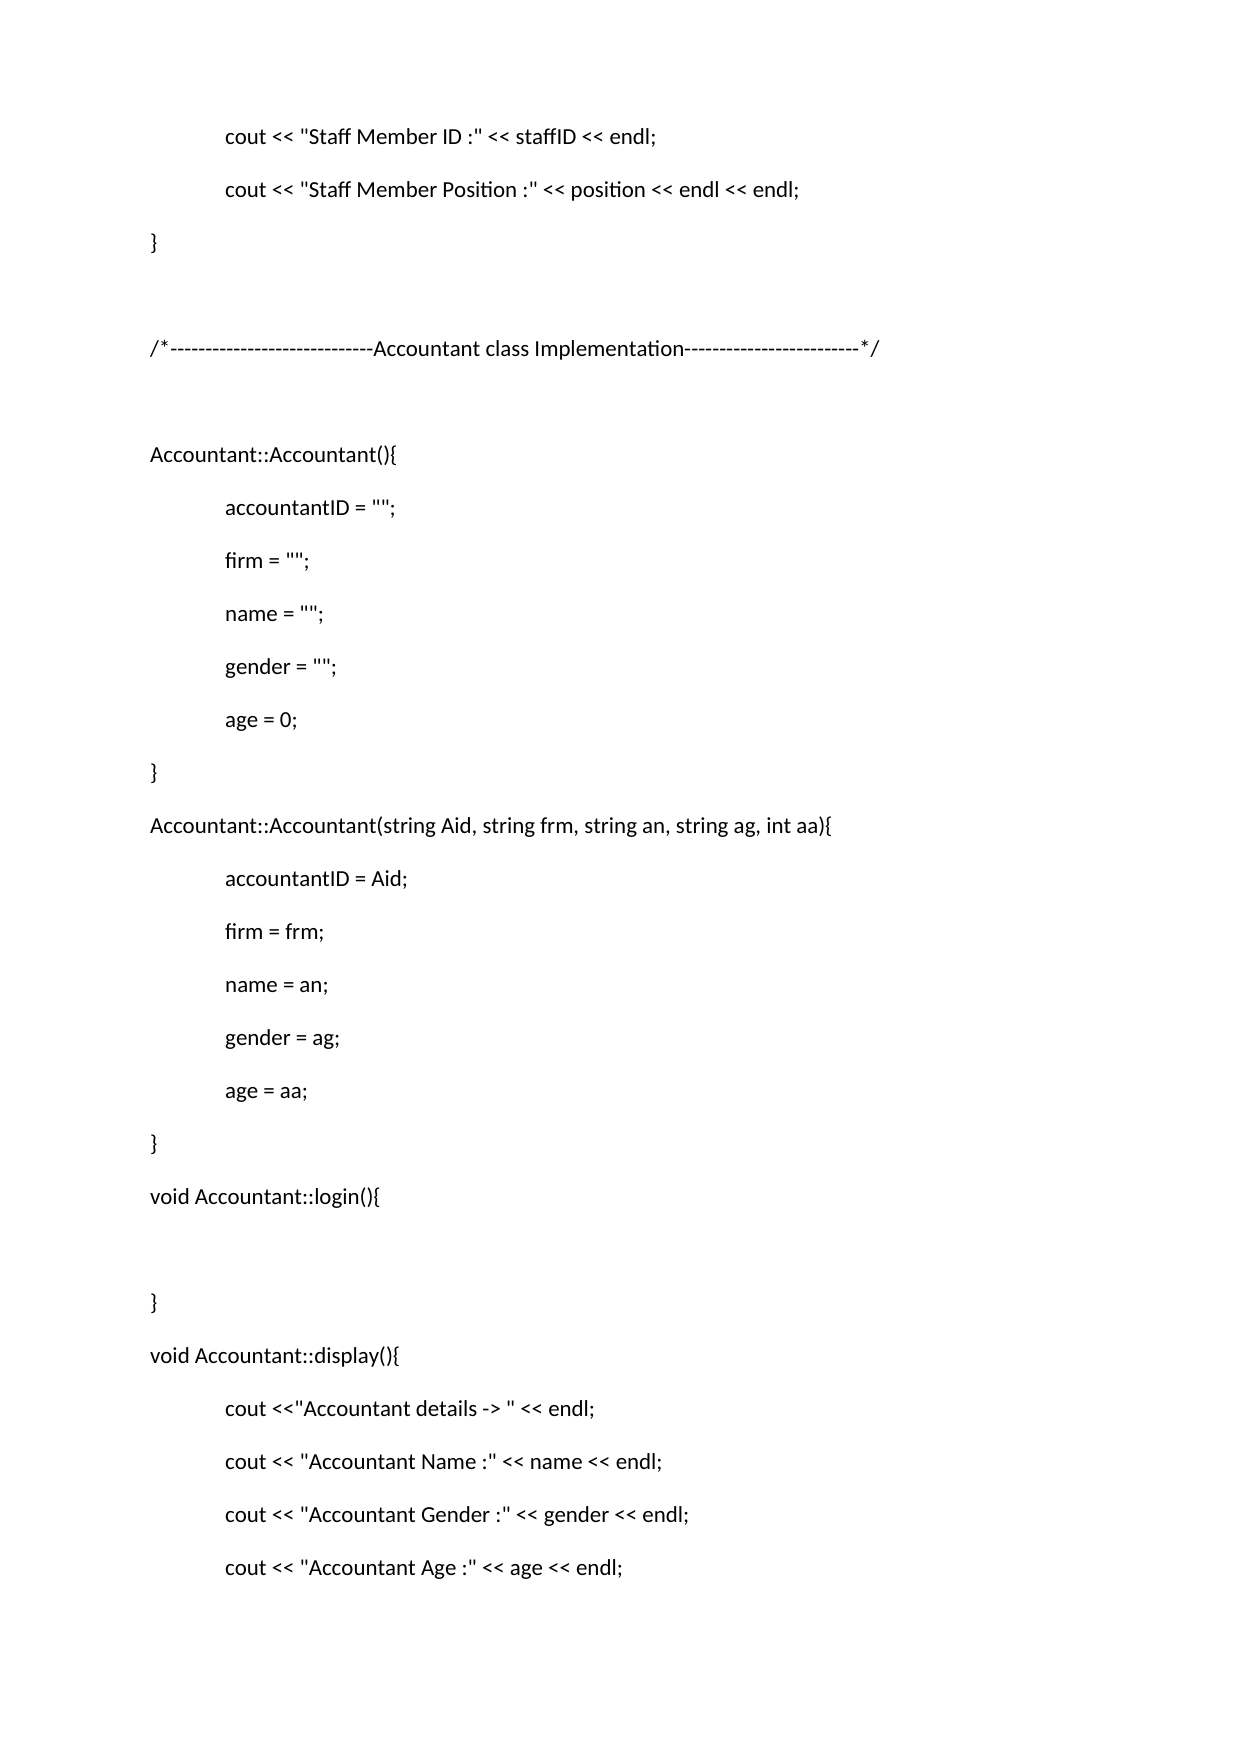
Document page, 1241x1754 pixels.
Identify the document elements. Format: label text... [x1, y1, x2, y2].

text /*-----------------------------Accountant class Implementation-------------------------*/ [150, 334, 1090, 362]
text cout << "Accountant Name :" << name << endl; [150, 1447, 1090, 1475]
text cout << "Staff Member Position :" << position << endl << endl; [150, 175, 1090, 203]
text accountantID = Aid; [150, 864, 1090, 892]
text accountantID = ""; [150, 493, 1090, 521]
text cout <<"Accountant details -> " << endl; [150, 1394, 1090, 1422]
text age = 0; [150, 705, 1090, 733]
text void Accountant::login(){ [150, 1182, 1090, 1210]
text gender = ""; [150, 652, 1090, 680]
text cout << "Accountant Gender :" << gender << endl; [150, 1500, 1090, 1528]
text firm = frm; [150, 917, 1090, 945]
text Accountant::Accountant(){ [150, 440, 1090, 468]
text cout << "Staff Member ID :" << staffID << endl; [150, 122, 1090, 150]
text } [150, 1288, 1090, 1316]
text gender = ag; [150, 1023, 1090, 1051]
text firm = ""; [150, 546, 1090, 574]
text name = ""; [150, 599, 1090, 627]
text } [150, 1129, 1090, 1157]
text age = aa; [150, 1076, 1090, 1104]
text cout << "Accountant Age :" << age << endl; [150, 1553, 1090, 1581]
text } [150, 758, 1090, 786]
text void Accountant::display(){ [150, 1341, 1090, 1369]
text } [150, 228, 1090, 256]
text name = an; [150, 970, 1090, 998]
text Accountant::Accountant(string Aid, string frm, string an, string ag, int aa){ [150, 811, 1090, 839]
